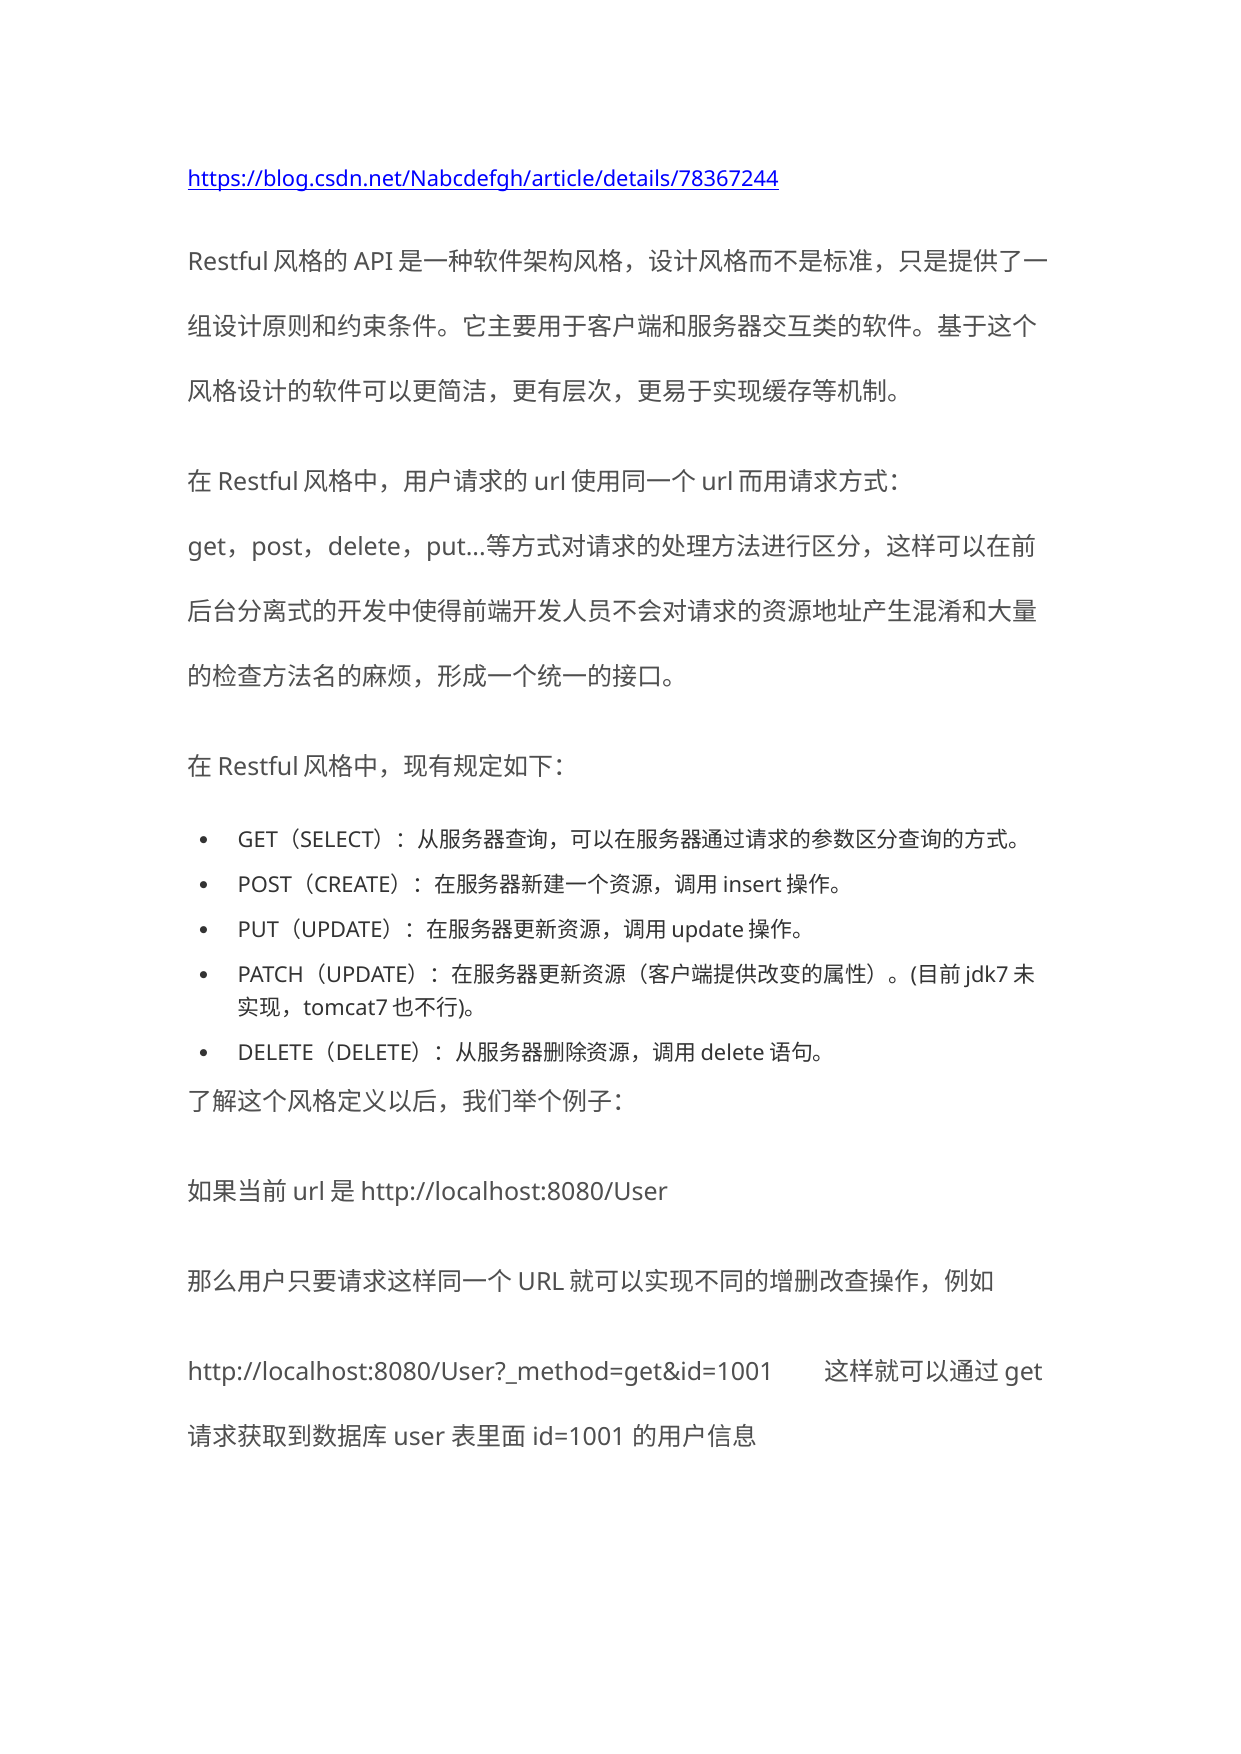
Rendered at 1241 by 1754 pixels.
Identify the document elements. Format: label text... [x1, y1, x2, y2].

text http://localhost:8080/User?_method=get&id=1001 这样就可以通过get请求获取到数据库 user 表里面 id=1001 的用户信息 [187, 1337, 1053, 1467]
list DELETE（DELETE）：从服务器删除资源，调用delete语句。 [200, 1034, 1053, 1067]
list GET（SELECT）：从服务器查询，可以在服务器通过请求的参数区分查询的方式。 [200, 822, 1053, 854]
text 了解这个风格定义以后，我们举个例子： [187, 1067, 1053, 1132]
list PATCH（UPDATE）：在服务器更新资源（客户端提供改变的属性）。(目前jdk7未实现，tomcat7也不行)。 [200, 957, 1053, 1022]
list POST（CREATE）：在服务器新建一个资源，调用insert操作。 [200, 867, 1053, 899]
text Restful风格的API是一种软件架构风格，设计风格而不是标准，只是提供了一组设计原则和约束条件。它主要用于客户端和服务器交互类的软件。基于这个风格设计的软件可以更简洁，更有层次，更易于实现缓存等机制。 [187, 227, 1053, 422]
text 那么用户只要请求这样同一个URL就可以实现不同的增删改查操作，例如 [187, 1247, 1053, 1312]
text 在Restful风格中，用户请求的url使用同一个url而用请求方式：get，post，delete，put...等方式对请求的处理方法进行区分，这样可以在前后台分离式的开发中使得前端开发人员不会对请求的资源地址产生混淆和大量的检查方法名的麻烦，形成一个统一的接口。 [187, 447, 1053, 707]
text https://blog.csdn.net/Nabcdefgh/article/details/78367244 [187, 162, 1053, 194]
text 如果当前url是 http://localhost:8080/User [187, 1157, 1053, 1222]
list PUT（UPDATE）：在服务器更新资源，调用update操作。 [200, 912, 1053, 944]
text 在Restful风格中，现有规定如下： [187, 732, 1053, 797]
